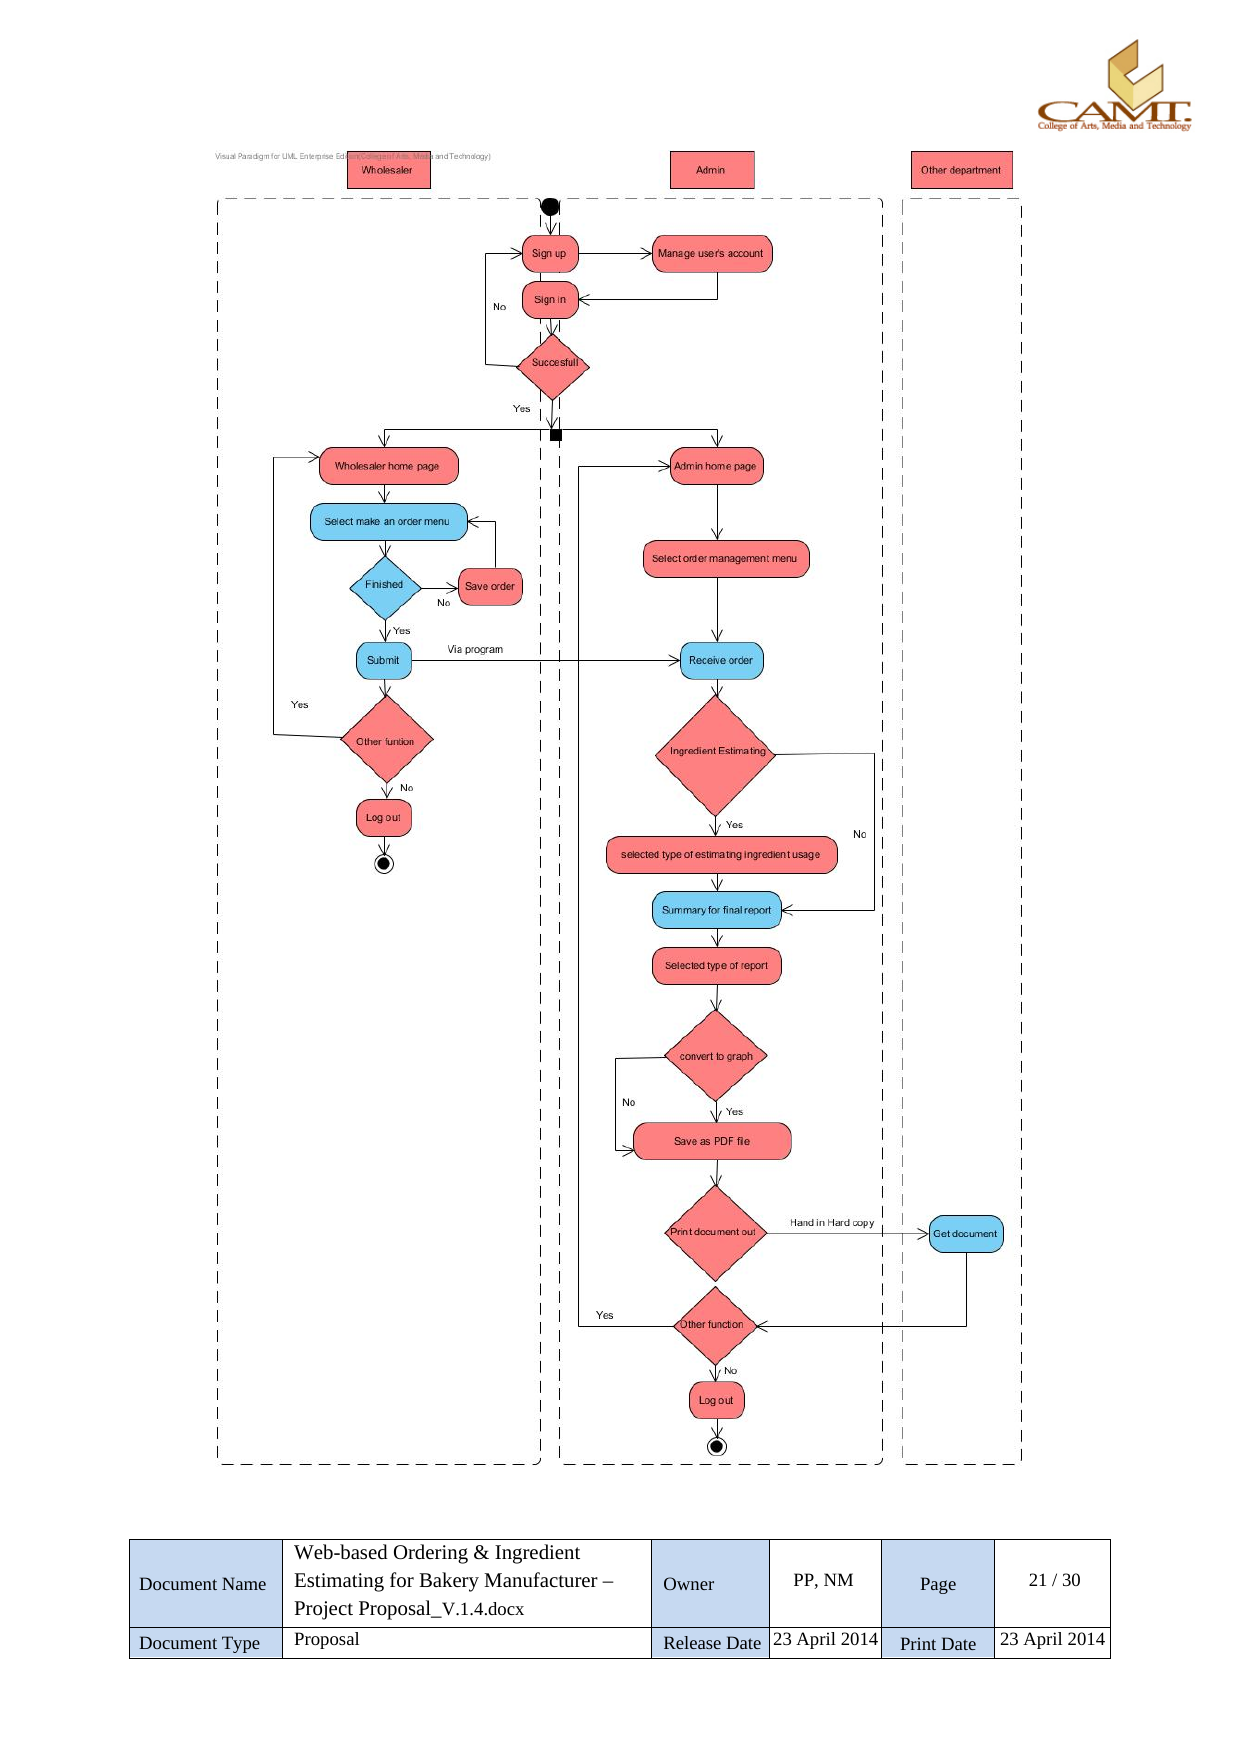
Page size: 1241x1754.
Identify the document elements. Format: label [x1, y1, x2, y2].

picture [1029, 32, 1196, 133]
picture [215, 150, 1025, 1468]
